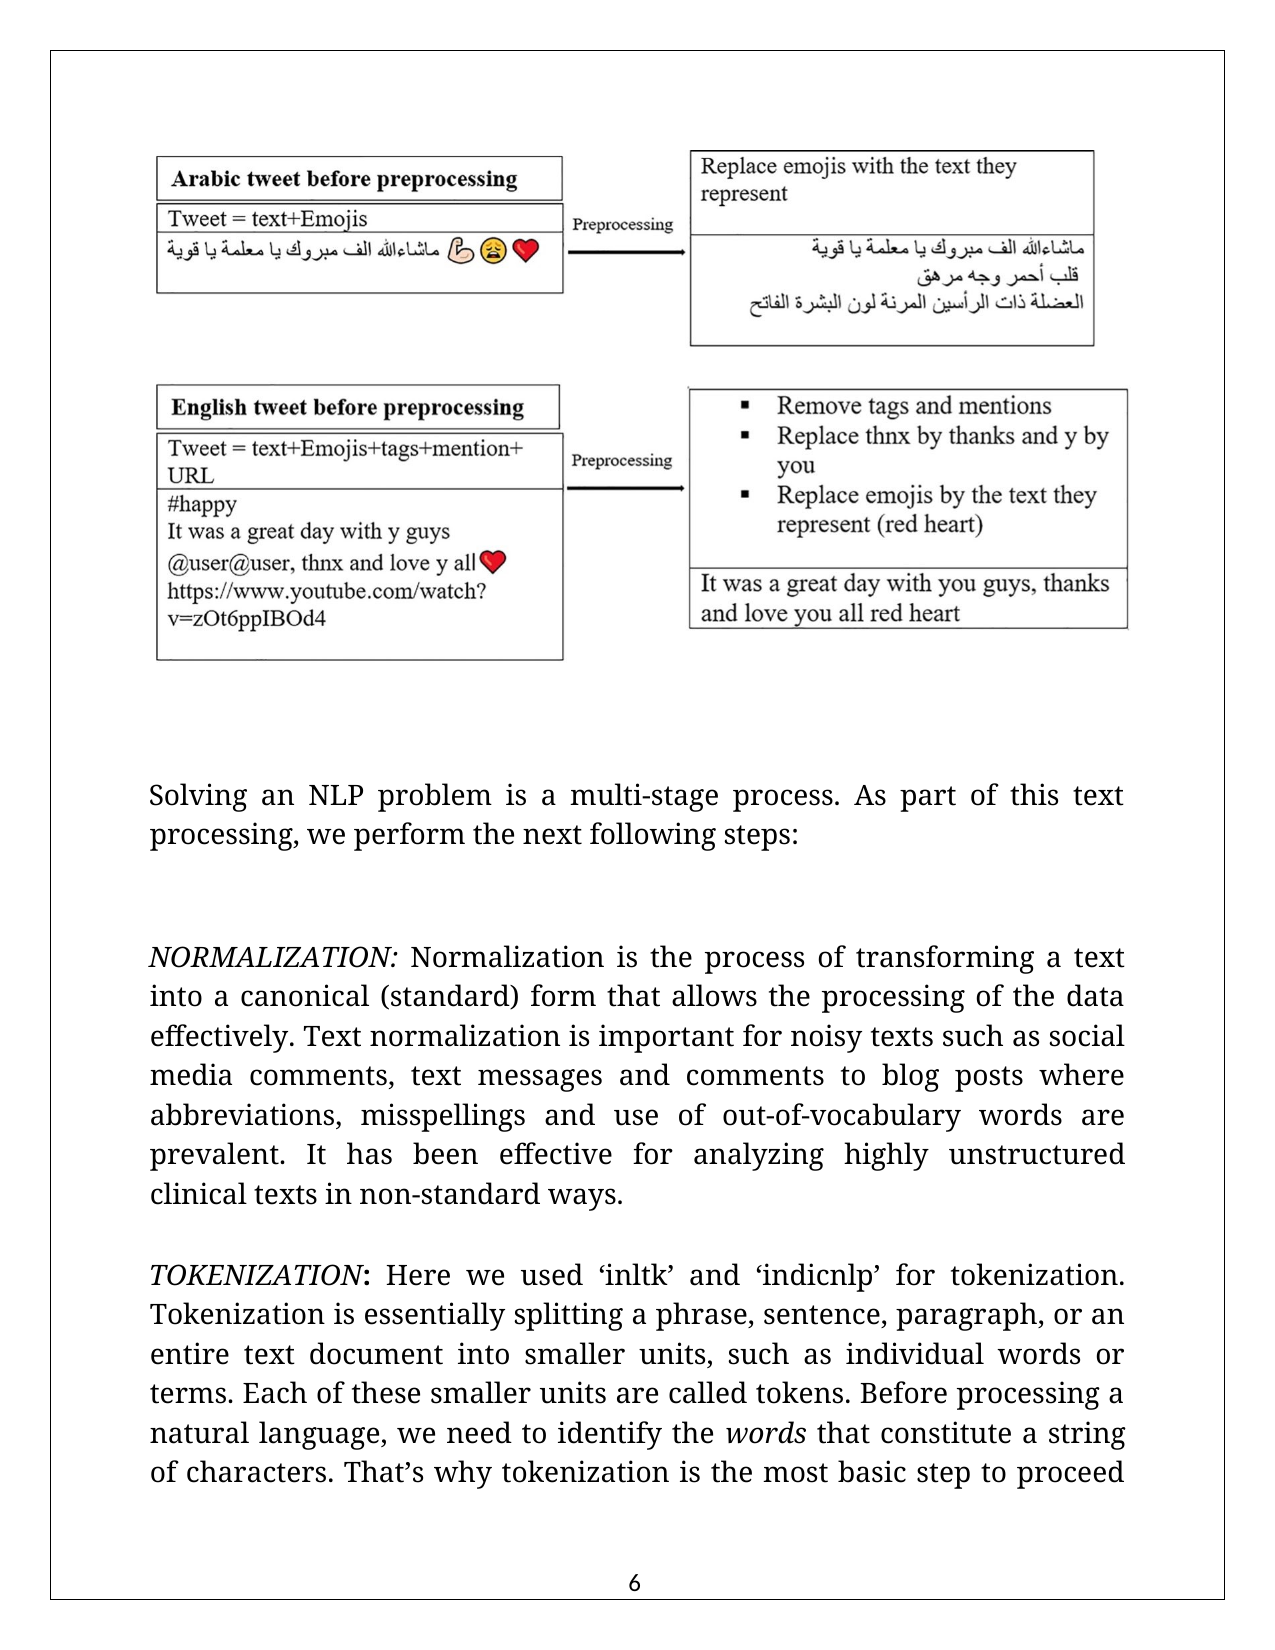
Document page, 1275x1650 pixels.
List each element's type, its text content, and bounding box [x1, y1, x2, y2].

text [148, 1255, 1126, 1491]
text Solving an NLP problem is a multi-stage process. As part of this text processing, we perform the next following steps: [148, 775, 1126, 853]
picture [156, 150, 1132, 664]
text NORMALIZATION: Normalization is the process of transforming a text into a canonical (standard) form that allows the processing of the data effectively. Text normalization is important for noisy texts such as social media comments, text messages and comments to blog posts where abbreviations, misspellings and use of out-of-vocabulary words are prevalent. It has been effective for analyzing highly unstructured clinical texts in non-standard ways. [148, 937, 1126, 1212]
